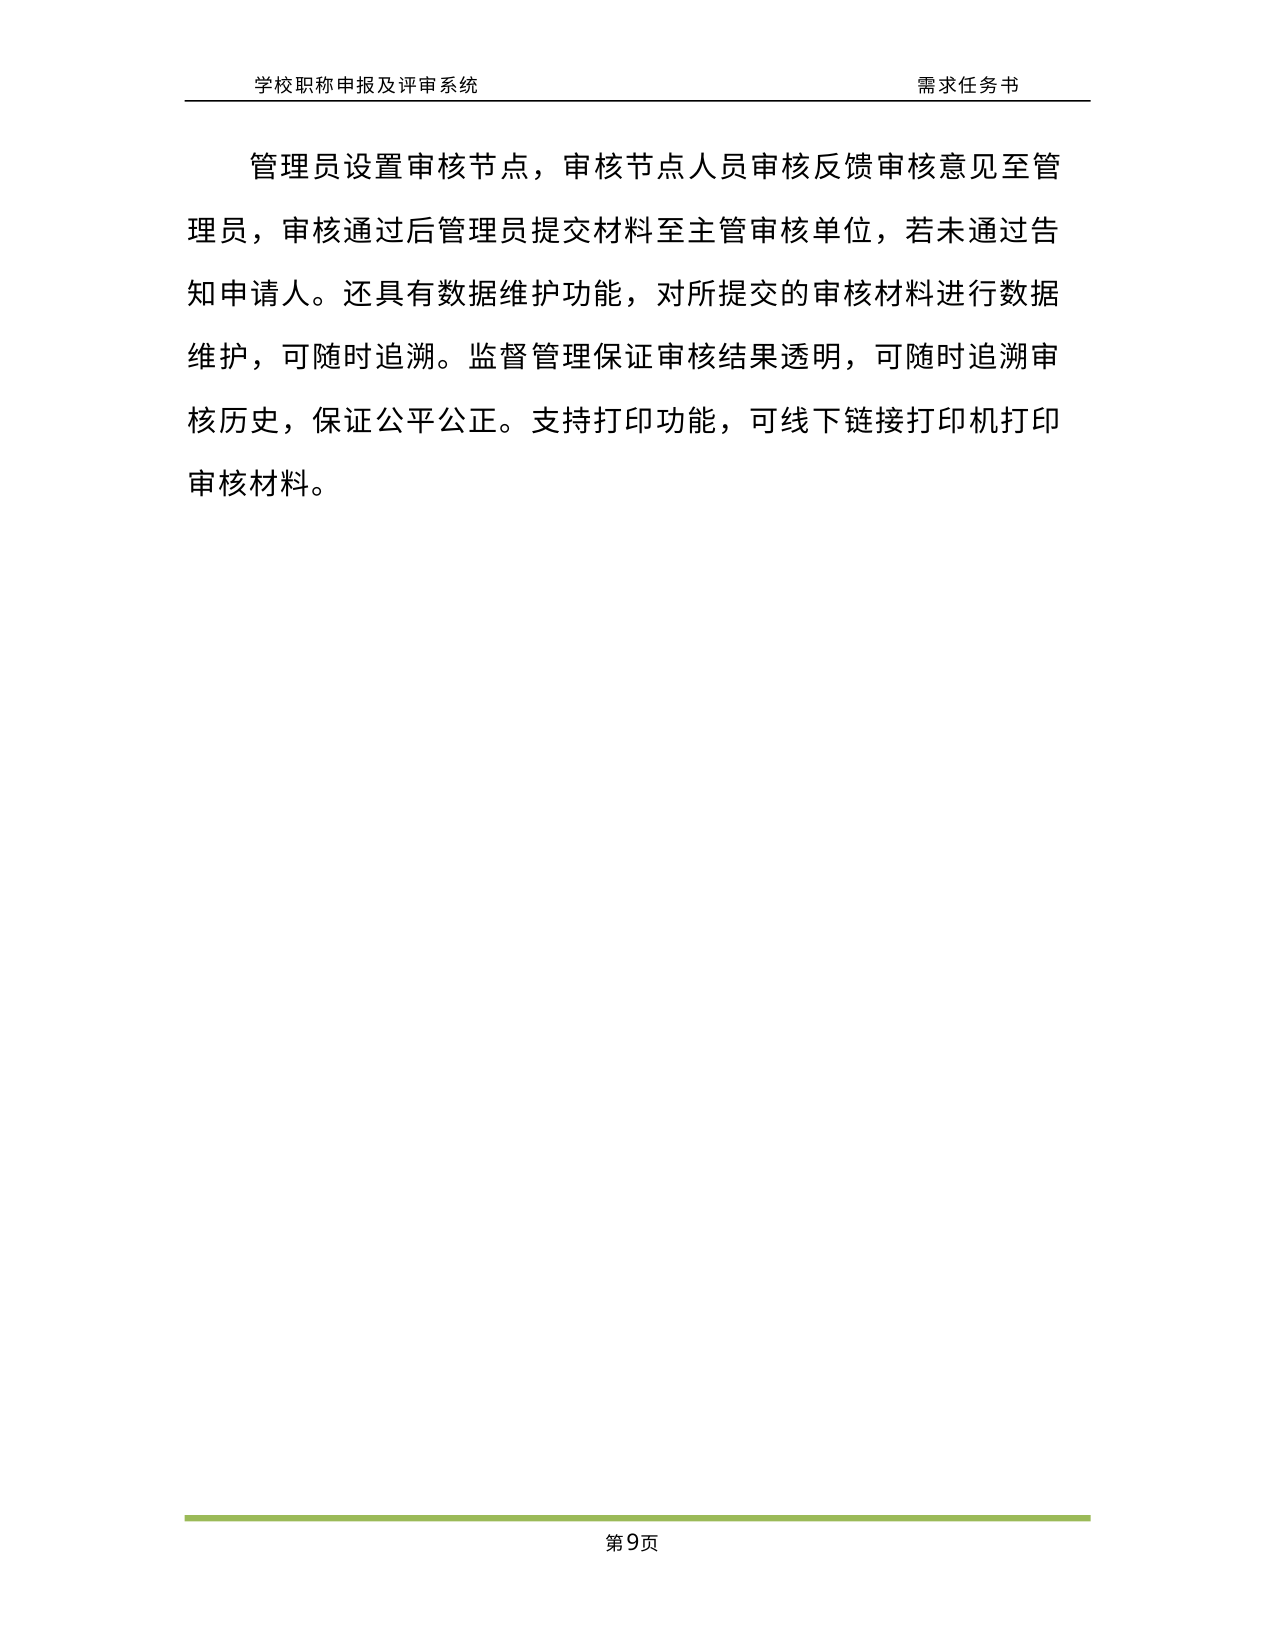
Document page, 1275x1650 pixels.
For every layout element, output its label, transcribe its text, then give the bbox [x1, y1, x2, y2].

text 管理员设置审核节点，审核节点人员审核反馈审核意见至管理员，审核通过后管理员提交材料至主管审核单位，若未通过告知申请人。还具有数据维护功能，对所提交的审核材料进行数据维护，可随时追溯。监督管理保证审核结果透明，可随时追溯审核历史，保证公平公正。支持打印功能，可线下链接打印机打印审核材料。 [188, 144, 1063, 503]
